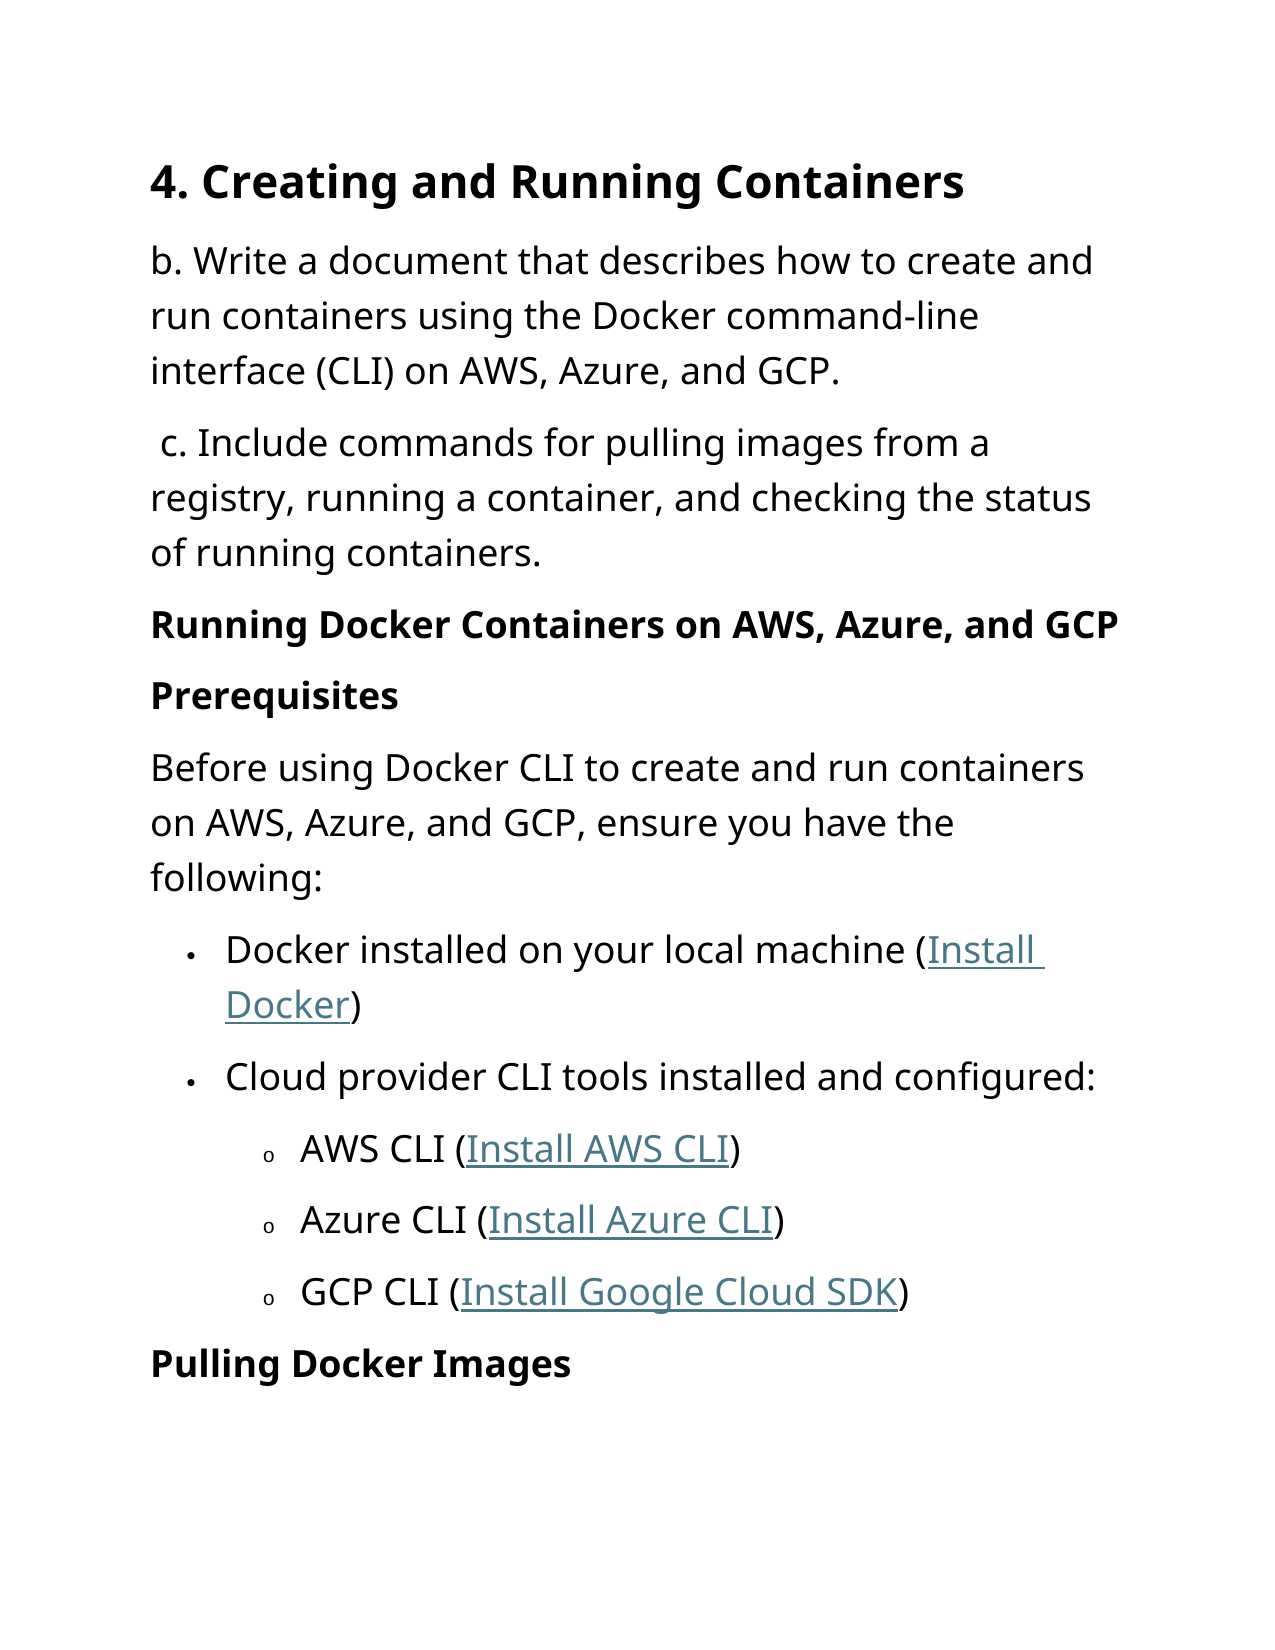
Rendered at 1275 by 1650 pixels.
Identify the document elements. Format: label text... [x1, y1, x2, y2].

list GCP CLI (Install Google Cloud SDK) [262, 1266, 1125, 1317]
list Azure CLI (Install Azure CLI) [262, 1194, 1125, 1245]
text 4. Creating and Running Containers [150, 150, 1125, 212]
text c. Include commands for pulling images from a registry, running a container, and checking the status of running containers. [150, 416, 1125, 577]
text Running Docker Containers on AWS, Azure, and GCP [150, 598, 1125, 649]
list Docker installed on your local machine (Install Docker) [187, 923, 1125, 1029]
list Cloud provider CLI tools installed and configured: [187, 1050, 1125, 1101]
text Prerequisites [150, 670, 1125, 721]
text Pulling Docker Images [150, 1337, 1125, 1388]
text Before using Docker CLI to create and run containers on AWS, Azure, and GCP, ensure you have the following: [150, 741, 1125, 903]
text b. Write a document that describes how to create and run containers using the Docker command-line interface (CLI) on AWS, Azure, and GCP. [150, 234, 1125, 395]
list AWS CLI (Install AWS CLI) [262, 1122, 1125, 1173]
